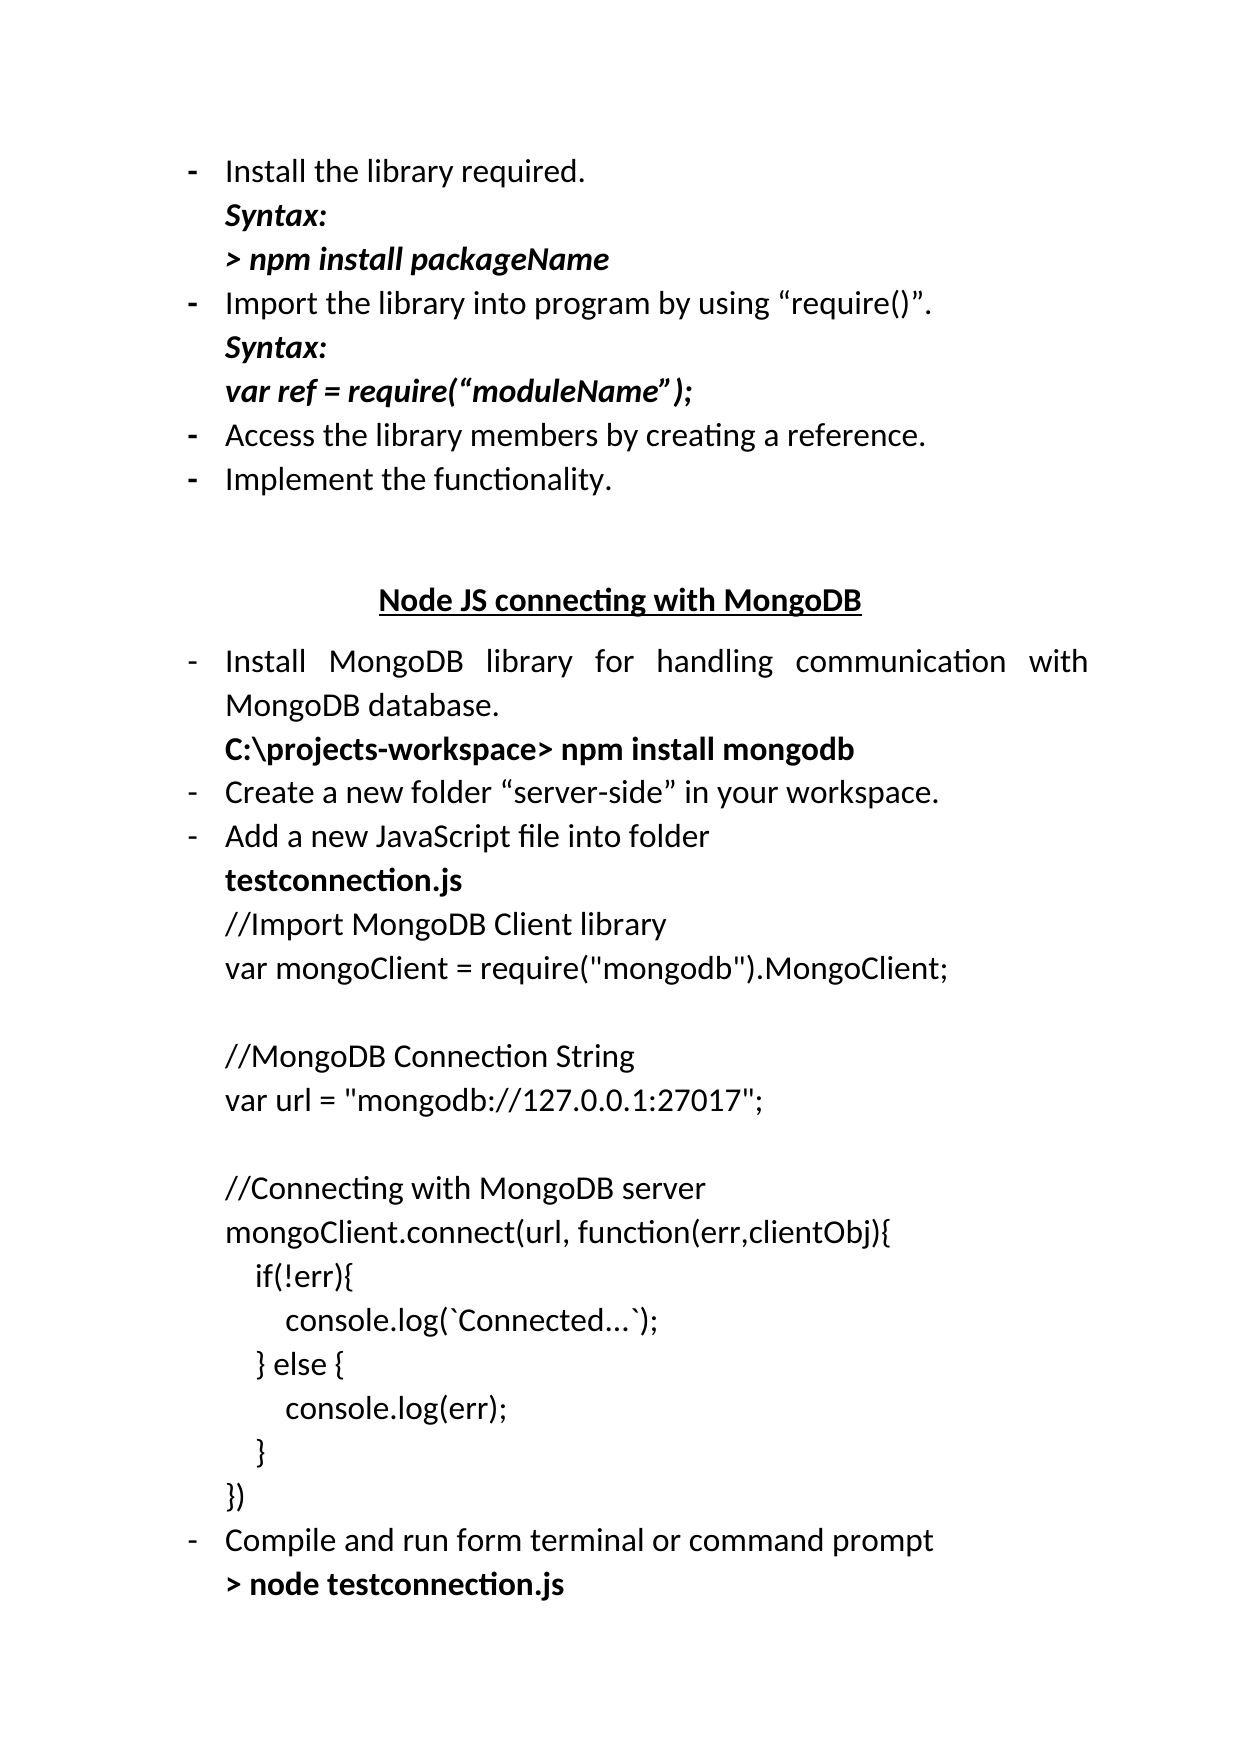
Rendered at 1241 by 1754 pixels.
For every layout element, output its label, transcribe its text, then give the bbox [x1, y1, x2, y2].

list C:\projects-workspace> npm install mongodb [225, 727, 1090, 768]
list //Import MongoDB Client library [225, 903, 1090, 944]
list var mongoClient = require("mongodb").MongoClient; [225, 947, 1090, 988]
list Install the library required. [187, 150, 1090, 191]
list if(!err){ [225, 1255, 1090, 1296]
list Compile and run form terminal or command prompt [187, 1519, 1090, 1559]
text Node JS connecting with MongoDB [150, 579, 1090, 620]
list console.log(`Connected...`); [225, 1299, 1090, 1340]
list > npm install packageName [225, 238, 1090, 279]
list Syntax: [225, 194, 1090, 235]
list //MongoDB Connection String [225, 1035, 1090, 1076]
list Import the library into program by using “require()”. [187, 282, 1090, 323]
list console.log(err); [225, 1387, 1090, 1428]
list mongoClient.connect(url, function(err,clientObj){ [225, 1211, 1090, 1252]
list Add a new JavaScript file into folder [187, 815, 1090, 856]
list //Connecting with MongoDB server [225, 1167, 1090, 1208]
list } else { [225, 1343, 1090, 1384]
list testconnection.js [225, 859, 1090, 900]
list var url = "mongodb://127.0.0.1:27017"; [225, 1079, 1090, 1120]
list Access the library members by creating a reference. [187, 414, 1090, 454]
list Install MongoDB library for handling communication with MongoDB database. [187, 639, 1090, 724]
list Syntax: [225, 326, 1090, 367]
list } [225, 1431, 1090, 1472]
list var ref = require(“moduleName”); [225, 370, 1090, 411]
list Create a new folder “server-side” in your workspace. [187, 771, 1090, 812]
list }) [225, 1475, 1090, 1516]
list Implement the functionality. [187, 458, 1090, 498]
list > node testconnection.js [225, 1563, 1090, 1603]
